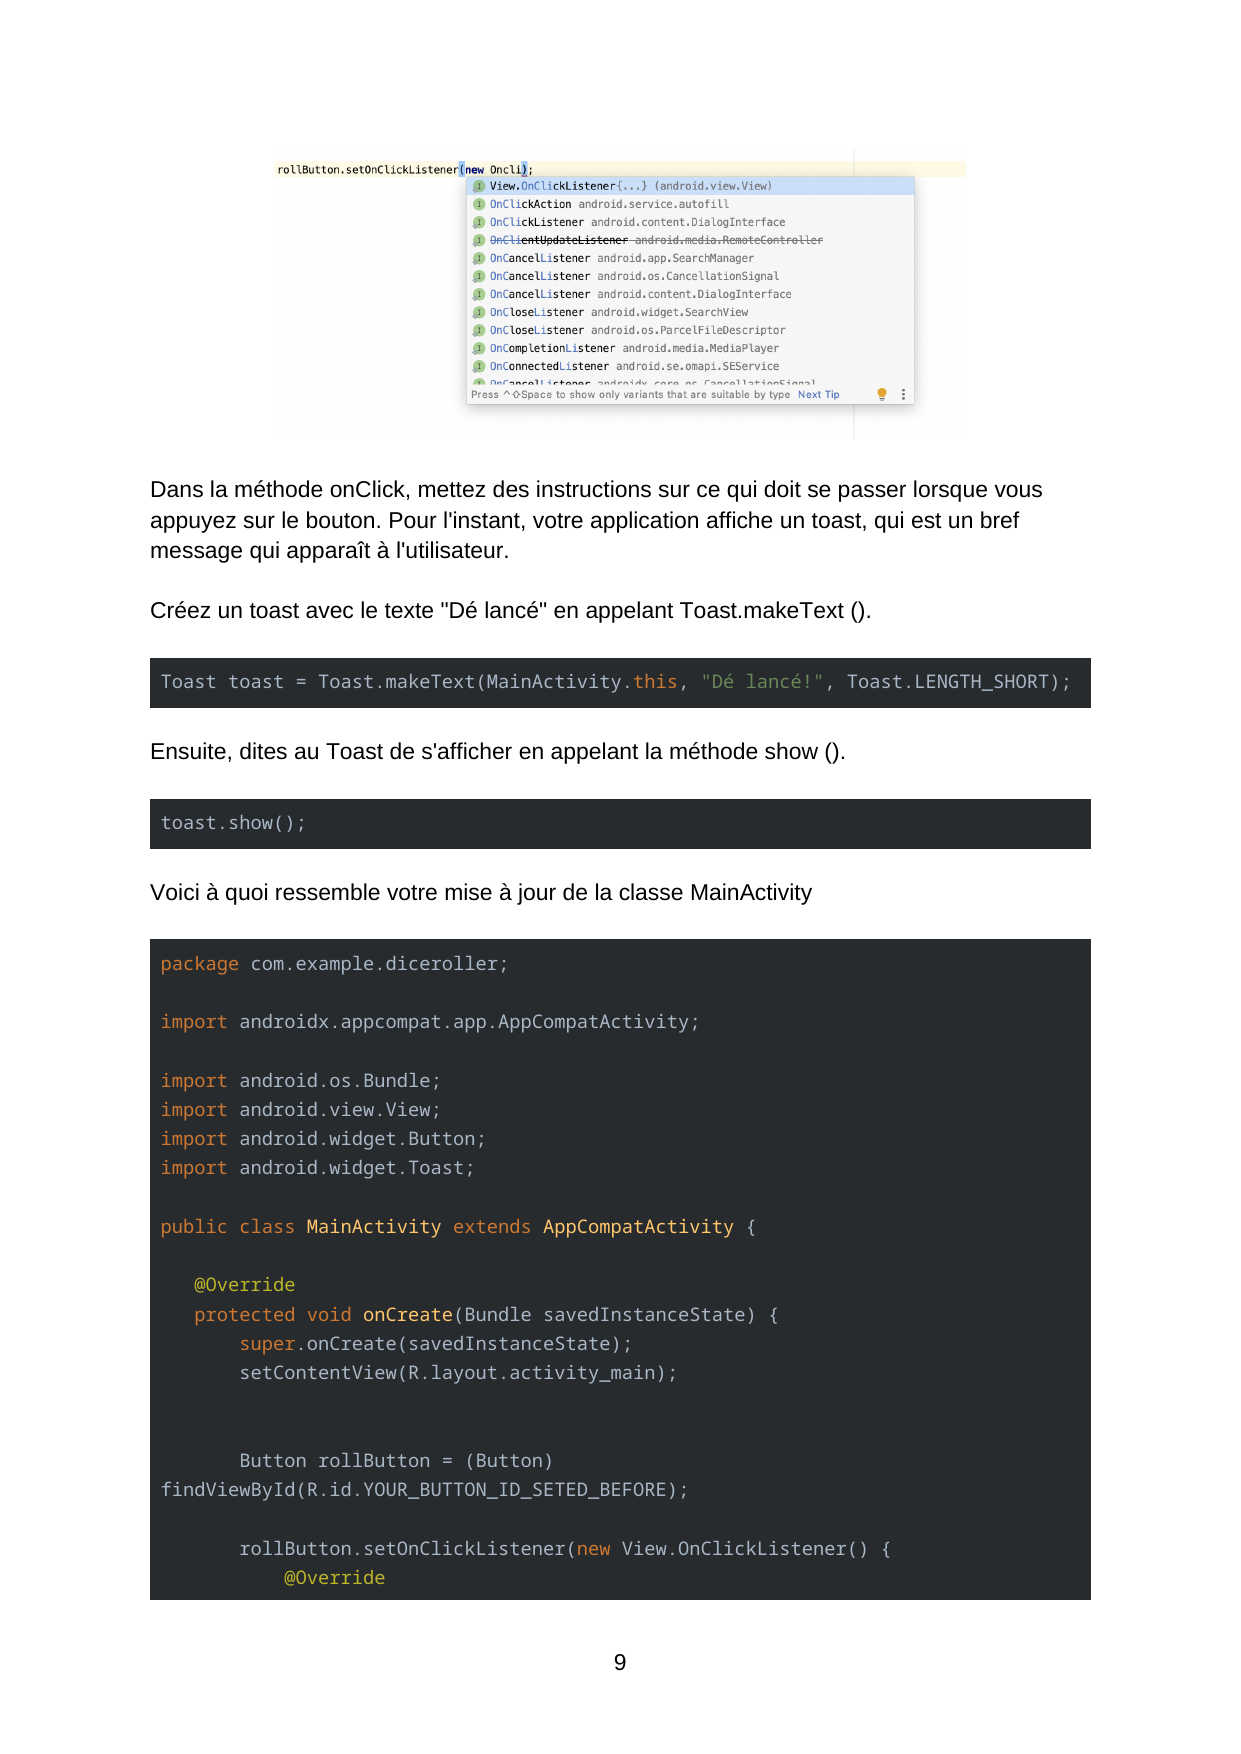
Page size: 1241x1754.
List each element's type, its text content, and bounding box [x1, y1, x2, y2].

picture [274, 150, 966, 440]
text Voici à quoi ressemble votre mise à jour de la classe MainActivity [150, 879, 1090, 905]
table_header toast.show(); [150, 799, 1091, 849]
text Dans la méthode onClick, mettez des instructions sur ce qui doit se passer lorsque vous appuyez sur le bouton. Pour l'instant, votre application affiche un toast, qui est un bref message qui apparaît à l'utilisateur. [150, 476, 1090, 563]
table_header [150, 939, 1091, 1600]
table_header Toast toast = Toast.makeText(MainActivity.this, "Dé lancé!", Toast.LENGTH_SHORT); [150, 658, 1091, 708]
text Créez un toast avec le texte "Dé lancé" en appelant Toast.makeText (). [150, 597, 1090, 624]
text Ensuite, dites au Toast de s'afficher en appelant la méthode show (). [150, 738, 1090, 764]
